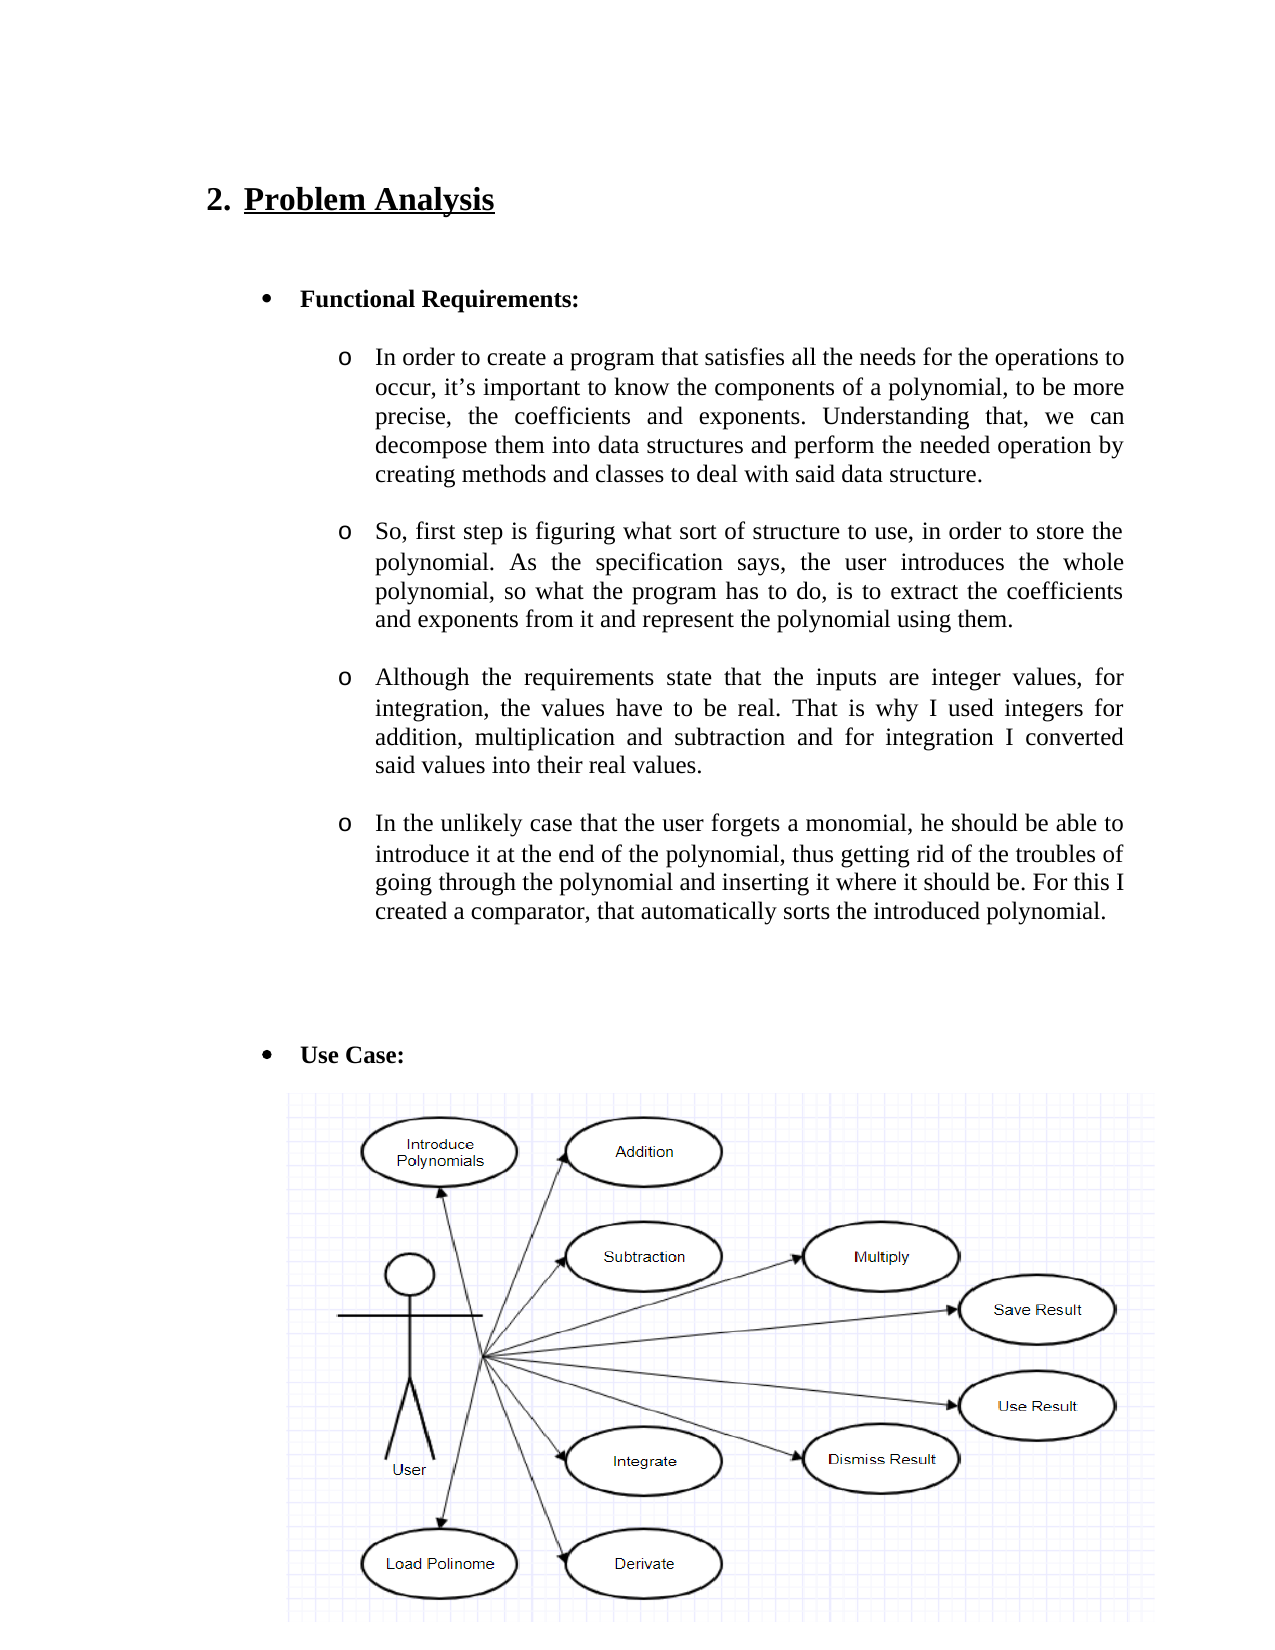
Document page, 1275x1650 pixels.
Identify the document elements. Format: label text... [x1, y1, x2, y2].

list Although the requirements state that the inputs are integer values, for integration, the values have to be real. That is why I used integers for addition, multiplication and subtraction and for integration I converted said values into their real values. [337, 662, 1125, 779]
list In the unlikely case that the user forgets a monomial, he should be able to introduce it at the end of the polynomial, thus getting rid of the troubles of going through the polynomial and inserting it where it should be. For this I created a comparator, that automatically sorts the introduced polynomial. [337, 808, 1125, 925]
list Functional Requirements: [262, 284, 1125, 313]
list So, first step is figuring what sort of structure to use, in order to store the polynomial. As the specification says, the user introduces the whole polynomial, so what the program has to do, is to extract the coefficients and exponents from it and represent the polynomial using them. [337, 516, 1125, 633]
list Problem Analysis [206, 179, 1125, 217]
list Use Case: [262, 1040, 1125, 1069]
picture [286, 1093, 1155, 1622]
list In order to create a program that satisfies all the needs for the operations to occur, it’s important to know the components of a polynomial, to be more precise, the coefficients and exponents. Understanding that, we can decompose them into data structures and perform the needed operation by creating methods and classes to deal with said data structure. [337, 342, 1125, 487]
